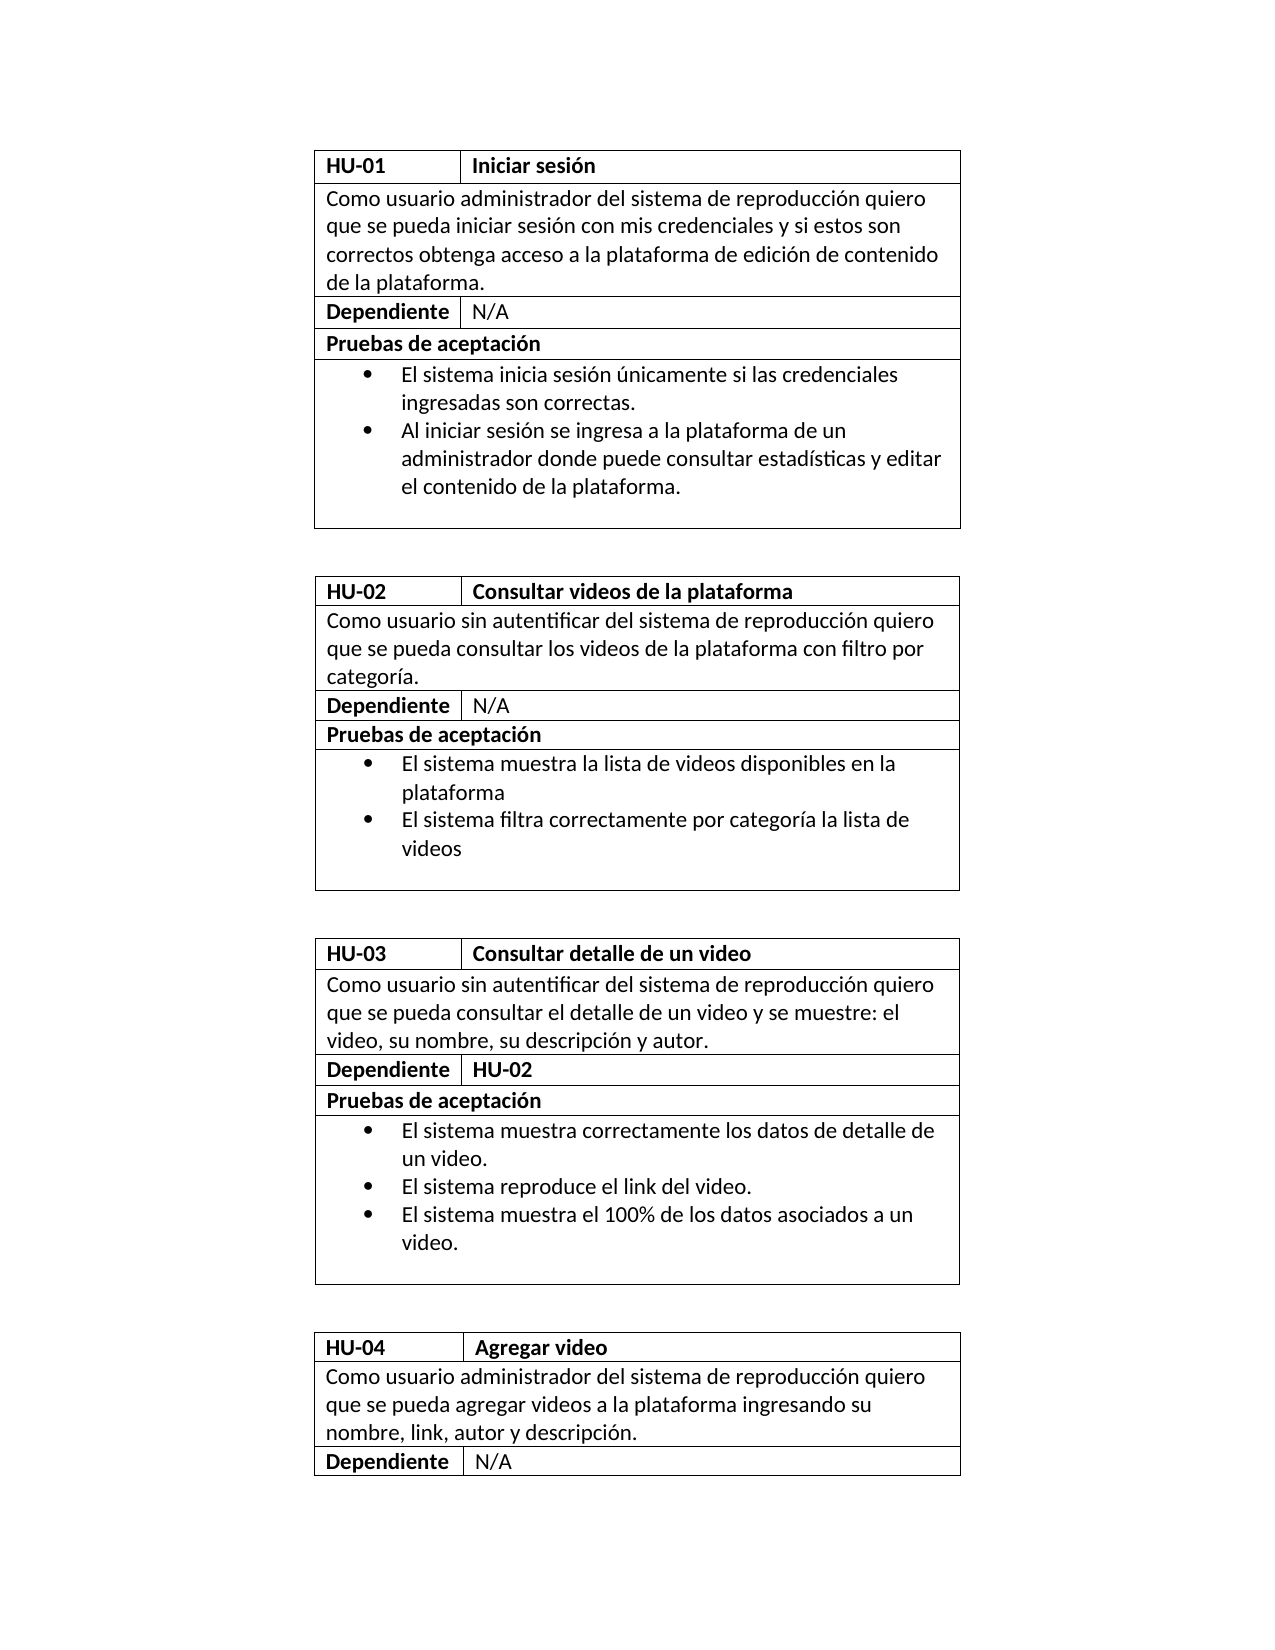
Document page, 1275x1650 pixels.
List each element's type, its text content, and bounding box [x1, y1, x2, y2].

table_cell El sistema muestra la lista de videos disponibles en la plataforma El sistema filtra correctamente por categoría la lista de videos [316, 750, 959, 890]
table_header Consultar videos de la plataforma [462, 577, 959, 605]
table_header HU-03 [316, 939, 461, 969]
table_cell Como usuario administrador del sistema de reproducción quiero que se pueda iniciar sesión con mis credenciales y si estos son correctos obtenga acceso a la plataforma de edición de contenido de la plataforma. [315, 184, 960, 296]
table_cell Dependiente [315, 297, 460, 328]
table_cell El sistema muestra correctamente los datos de detalle de un video. El sistema reproduce el link del video. El sistema muestra el 100% de los datos asociados a un video. [316, 1116, 959, 1284]
table_cell Pruebas de aceptación [315, 329, 960, 359]
table_cell El sistema inicia sesión únicamente si las credenciales ingresadas son correctas. Al iniciar sesión se ingresa a la plataforma de un administrador donde puede consultar estadísticas y editar el contenido de la plataforma. [315, 360, 960, 528]
table_cell Pruebas de aceptación [316, 1086, 959, 1115]
table_cell Como usuario sin autentificar del sistema de reproducción quiero que se pueda consultar los videos de la plataforma con filtro por categoría. [316, 606, 959, 690]
table_cell N/A [462, 691, 959, 719]
table_header Agregar video [464, 1333, 960, 1361]
table_cell N/A [464, 1447, 960, 1475]
table_header HU-02 [316, 577, 461, 605]
table_header Iniciar sesión [461, 151, 960, 183]
table_header HU-04 [315, 1333, 463, 1361]
table_header HU-01 [315, 151, 460, 183]
table_cell HU-02 [462, 1055, 959, 1085]
table_cell Como usuario administrador del sistema de reproducción quiero que se pueda agregar videos a la plataforma ingresando su nombre, link, autor y descripción. [315, 1362, 960, 1446]
table_cell Dependiente [316, 1055, 461, 1085]
table_cell Dependiente [315, 1447, 463, 1475]
table_cell Como usuario sin autentificar del sistema de reproducción quiero que se pueda consultar el detalle de un video y se muestre: el video, su nombre, su descripción y autor. [316, 970, 959, 1054]
table_header Consultar detalle de un video [462, 939, 959, 969]
table_cell Pruebas de aceptación [316, 721, 959, 748]
table_cell Dependiente [316, 691, 461, 719]
table_cell N/A [461, 297, 960, 328]
